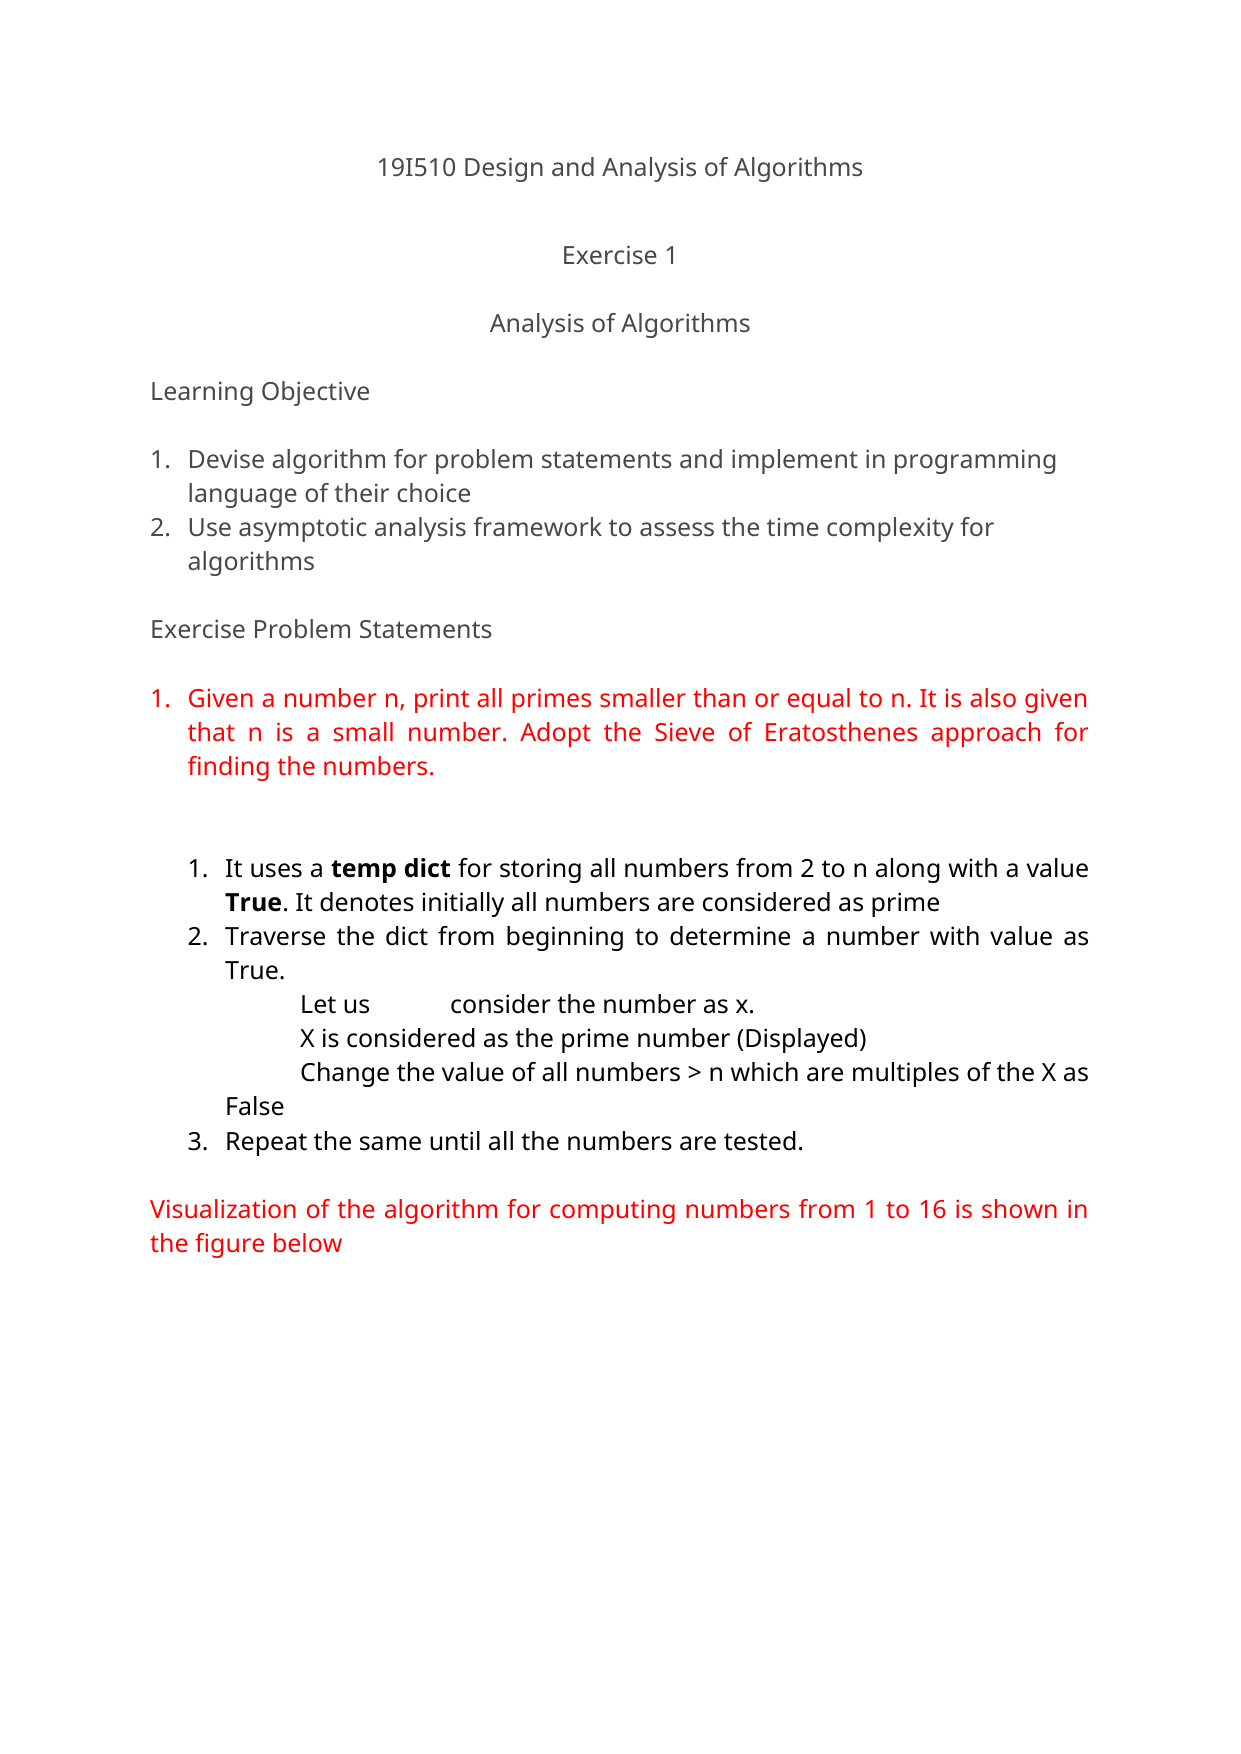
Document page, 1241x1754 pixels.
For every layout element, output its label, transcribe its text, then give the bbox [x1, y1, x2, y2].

list It uses a temp dict for storing all numbers from 2 to n along with a value True. It denotes initially all numbers are considered as prime [187, 851, 1090, 919]
text 19I510 Design and Analysis of Algorithms [150, 150, 1090, 184]
text Analysis of Algorithms [150, 306, 1090, 340]
text Exercise Problem Statements [150, 612, 1090, 646]
list Repeat the same until all the numbers are tested. [187, 1123, 1090, 1157]
list Given a number n, print all primes smaller than or equal to n. It is also given that n is a small number. Adopt the Sieve of Eratosthenes approach for finding the numbers. [150, 680, 1090, 782]
list Let us consider the number as x. [225, 987, 1090, 1021]
list Traverse the dict from beginning to determine a number with value as True. [187, 919, 1090, 987]
list Use asymptotic analysis framework to assess the time complexity for algorithms [150, 510, 1090, 578]
text Visualization of the algorithm for computing numbers from 1 to 16 is shown in the figure below [150, 1191, 1090, 1259]
list Change the value of all numbers > n which are multiples of the X as False [225, 1055, 1090, 1123]
list Devise algorithm for problem statements and implement in programming language of their choice [150, 442, 1090, 510]
text Exercise 1 [150, 237, 1090, 272]
text Learning Objective [150, 374, 1090, 408]
list X is considered as the prime number (Displayed) [225, 1021, 1090, 1055]
